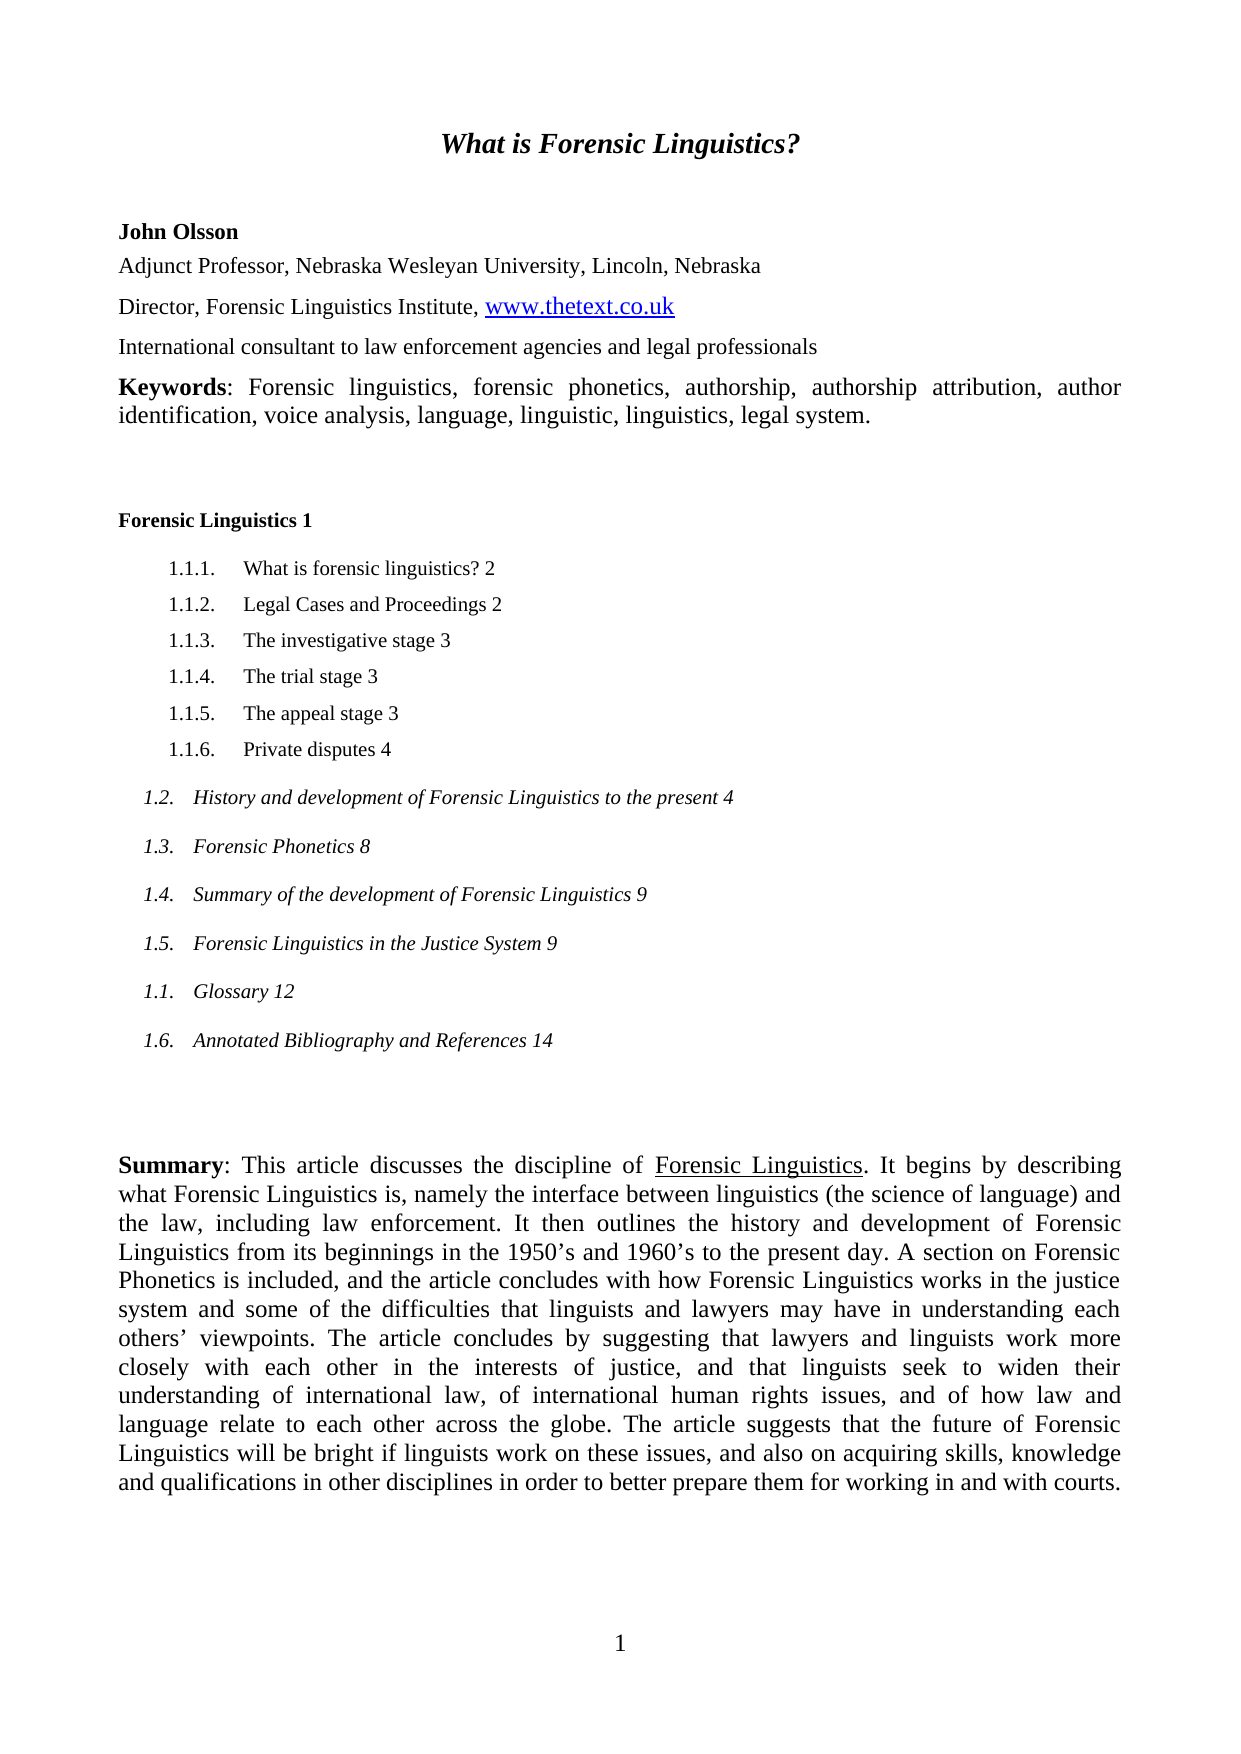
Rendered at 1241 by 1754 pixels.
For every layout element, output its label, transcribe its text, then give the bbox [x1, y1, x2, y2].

text Summary: This article discusses the discipline of Forensic Linguistics. It begins by describing what Forensic Linguistics is, namely the interface between linguistics (the science of language) and the law, including law enforcement. It then outlines the history and development of Forensic Linguistics from its beginnings in the 1950’s and 1960’s to the present day. A section on Forensic Phonetics is included, and the article concludes with how Forensic Linguistics works in the justice system and some of the difficulties that linguists and lawyers may have in understanding each others’ viewpoints. The article concludes by suggesting that lawyers and linguists work more closely with each other in the interests of justice, and that linguists seek to widen their understanding of international law, of international human rights issues, and of how law and language relate to each other across the globe. The article suggests that the future of Forensic Linguistics will be bright if linguists work on these issues, and also on acquiring skills, knowledge and qualifications in other disciplines in order to better prepare them for working in and with courts. [118, 1151, 1122, 1496]
text 1.1.4. The trial stage 3 [168, 664, 1122, 688]
subtitle John Olsson [118, 218, 1122, 244]
subtitle What is Forensic Linguistics? [118, 126, 1122, 160]
text Keywords: Forensic linguistics, forensic phonetics, authorship, authorship attribution, author identification, voice analysis, language, linguistic, linguistics, legal system. [118, 372, 1122, 429]
text 1.1.3. The investigative stage 3 [168, 628, 1122, 652]
text 1.5. Forensic Linguistics in the Justice System 9 [143, 931, 1122, 955]
text 1.3. Forensic Phonetics 8 [143, 834, 1122, 858]
text Adjunct Professor, Nebraska Wesleyan University, Lincoln, Nebraska [118, 253, 1122, 279]
text 1.1.2. Legal Cases and Proceedings 2 [168, 592, 1122, 616]
text 1.1.1. What is forensic linguistics? 2 [168, 556, 1122, 580]
text 1.2. History and development of Forensic Linguistics to the present 4 [143, 785, 1122, 809]
text Forensic Linguistics 1 [118, 508, 1122, 532]
text 1.1. Glossary 12 [143, 979, 1122, 1003]
text 1.1.6. Private disputes 4 [168, 737, 1122, 761]
text 1.6. Annotated Bibliography and References 14 [143, 1028, 1122, 1052]
text 1.1.5. The appeal stage 3 [168, 701, 1122, 724]
text 1.4. Summary of the development of Forensic Linguistics 9 [143, 882, 1122, 906]
text International consultant to law enforcement agencies and legal professionals [118, 333, 1122, 359]
text Director, Forensic Linguistics Institute, www.thetext.co.uk [118, 291, 1122, 320]
